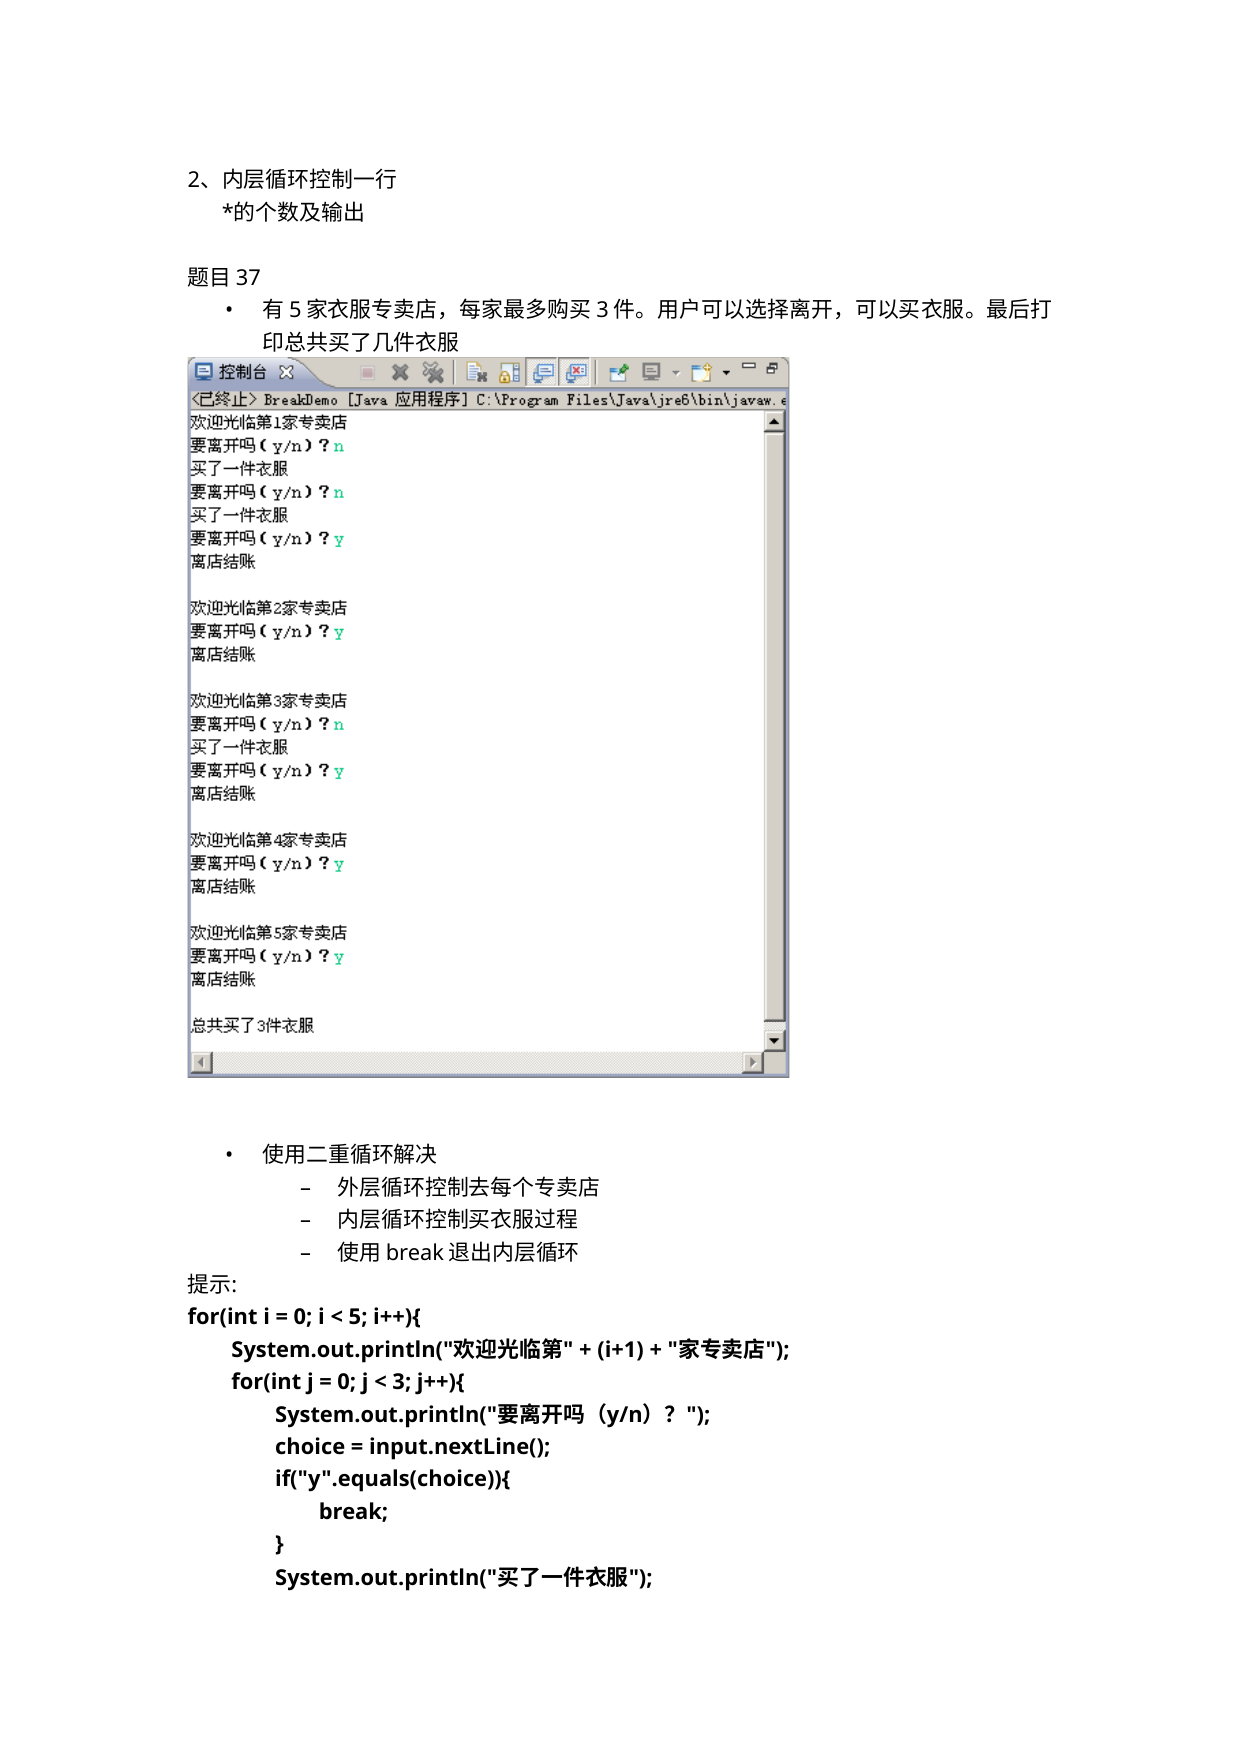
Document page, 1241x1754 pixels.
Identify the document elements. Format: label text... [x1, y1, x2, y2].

text choice = input.nextLine(); [187, 1429, 1053, 1462]
text if("y".equals(choice)){ [187, 1462, 1053, 1494]
text *的个数及输出 [187, 194, 1053, 227]
text for(int j = 0; j < 3; j++){ [187, 1364, 1053, 1397]
list 外层循环控制去每个专卖店 [300, 1169, 1053, 1202]
text System.out.println("要离开吗（y/n）？"); [187, 1397, 1053, 1429]
picture [187, 357, 790, 1078]
text for(int i = 0; i < 5; i++){ [187, 1299, 1053, 1332]
text 2、内层循环控制一行 [187, 162, 1053, 194]
list 使用二重循环解决 [225, 1137, 1053, 1169]
list 内层循环控制买衣服过程 [300, 1202, 1053, 1234]
text System.out.println("欢迎光临第" + (i+1) + "家专卖店"); [187, 1332, 1053, 1364]
text 题目37 [187, 259, 1053, 292]
text 提示: [187, 1267, 1053, 1299]
list 使用break退出内层循环 [300, 1234, 1053, 1267]
text System.out.println("买了一件衣服"); [187, 1559, 1053, 1592]
text } [187, 1527, 1053, 1559]
text break; [187, 1494, 1053, 1527]
list 有5家衣服专卖店，每家最多购买3件。用户可以选择离开，可以买衣服。最后打印总共买了几件衣服 [225, 292, 1053, 357]
